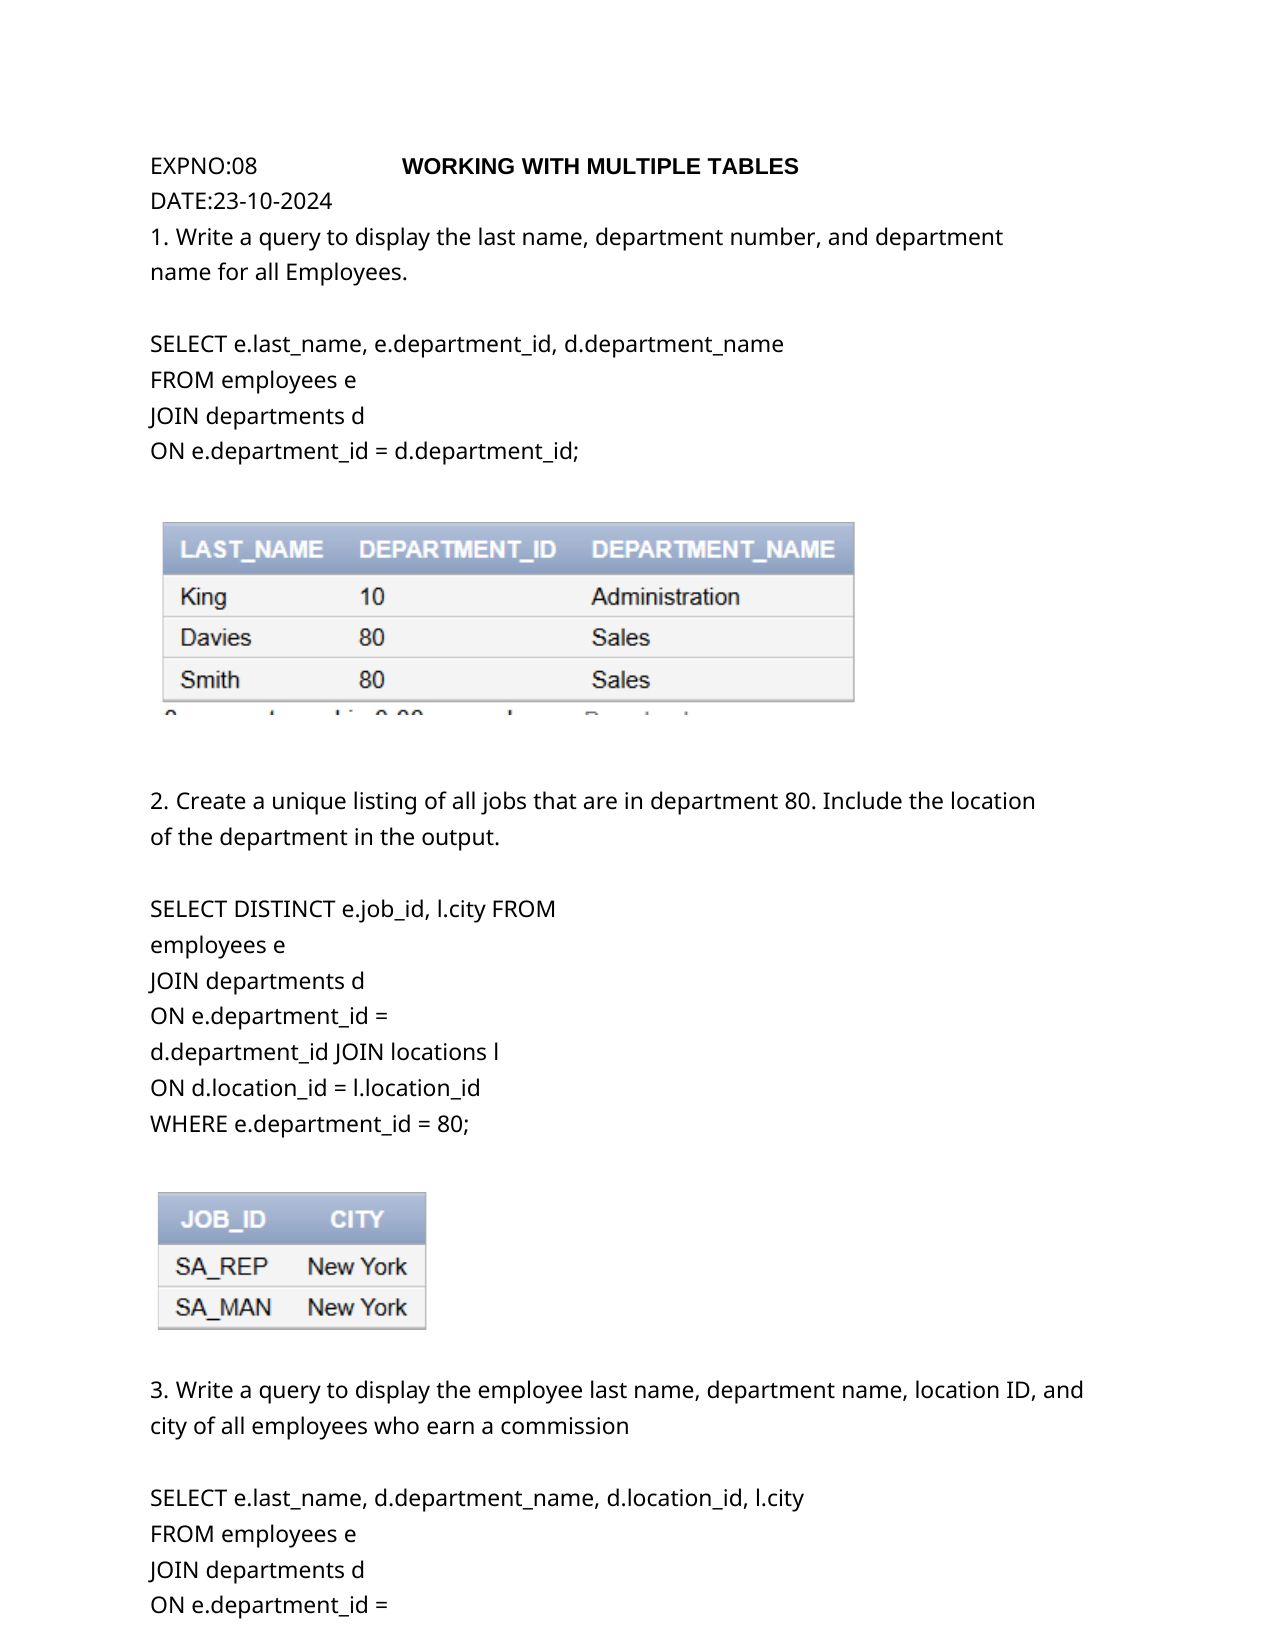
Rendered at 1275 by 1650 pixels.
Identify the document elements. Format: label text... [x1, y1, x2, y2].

text ON e.department_id = d.department_id JOIN locations l [150, 1000, 559, 1067]
text ON e.department_id = d.department_id; [150, 435, 1135, 466]
text ON d.location_id = l.location_id WHERE e.department_id = 80; [150, 1072, 547, 1139]
text JOIN departments d [150, 400, 1135, 431]
text SELECT DISTINCT e.job_id, l.city FROM employees e [150, 893, 559, 960]
text EXPNO:08 WORKING WITH MULTIPLE TABLES [150, 150, 1135, 181]
text DATE:23-10-2024 [150, 185, 1135, 216]
text JOIN departments d [150, 1554, 1135, 1585]
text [150, 1589, 559, 1620]
picture [157, 1192, 427, 1330]
text SELECT e.last_name, d.department_name, d.location_id, l.city FROM employees e [150, 1482, 828, 1549]
list Write a query to display the last name, department number, and department name for all Employees. [150, 220, 1069, 288]
list Write a query to display the employee last name, department name, location ID, and city of all employees who earn a commission [150, 1374, 1124, 1442]
text SELECT e.last_name, e.department_id, d.department_name FROM employees e [150, 328, 828, 395]
text JOIN departments d [150, 964, 1135, 996]
list Create a unique listing of all jobs that are in department 80. Include the location of the department in the output. [150, 785, 1043, 852]
picture [162, 522, 855, 715]
